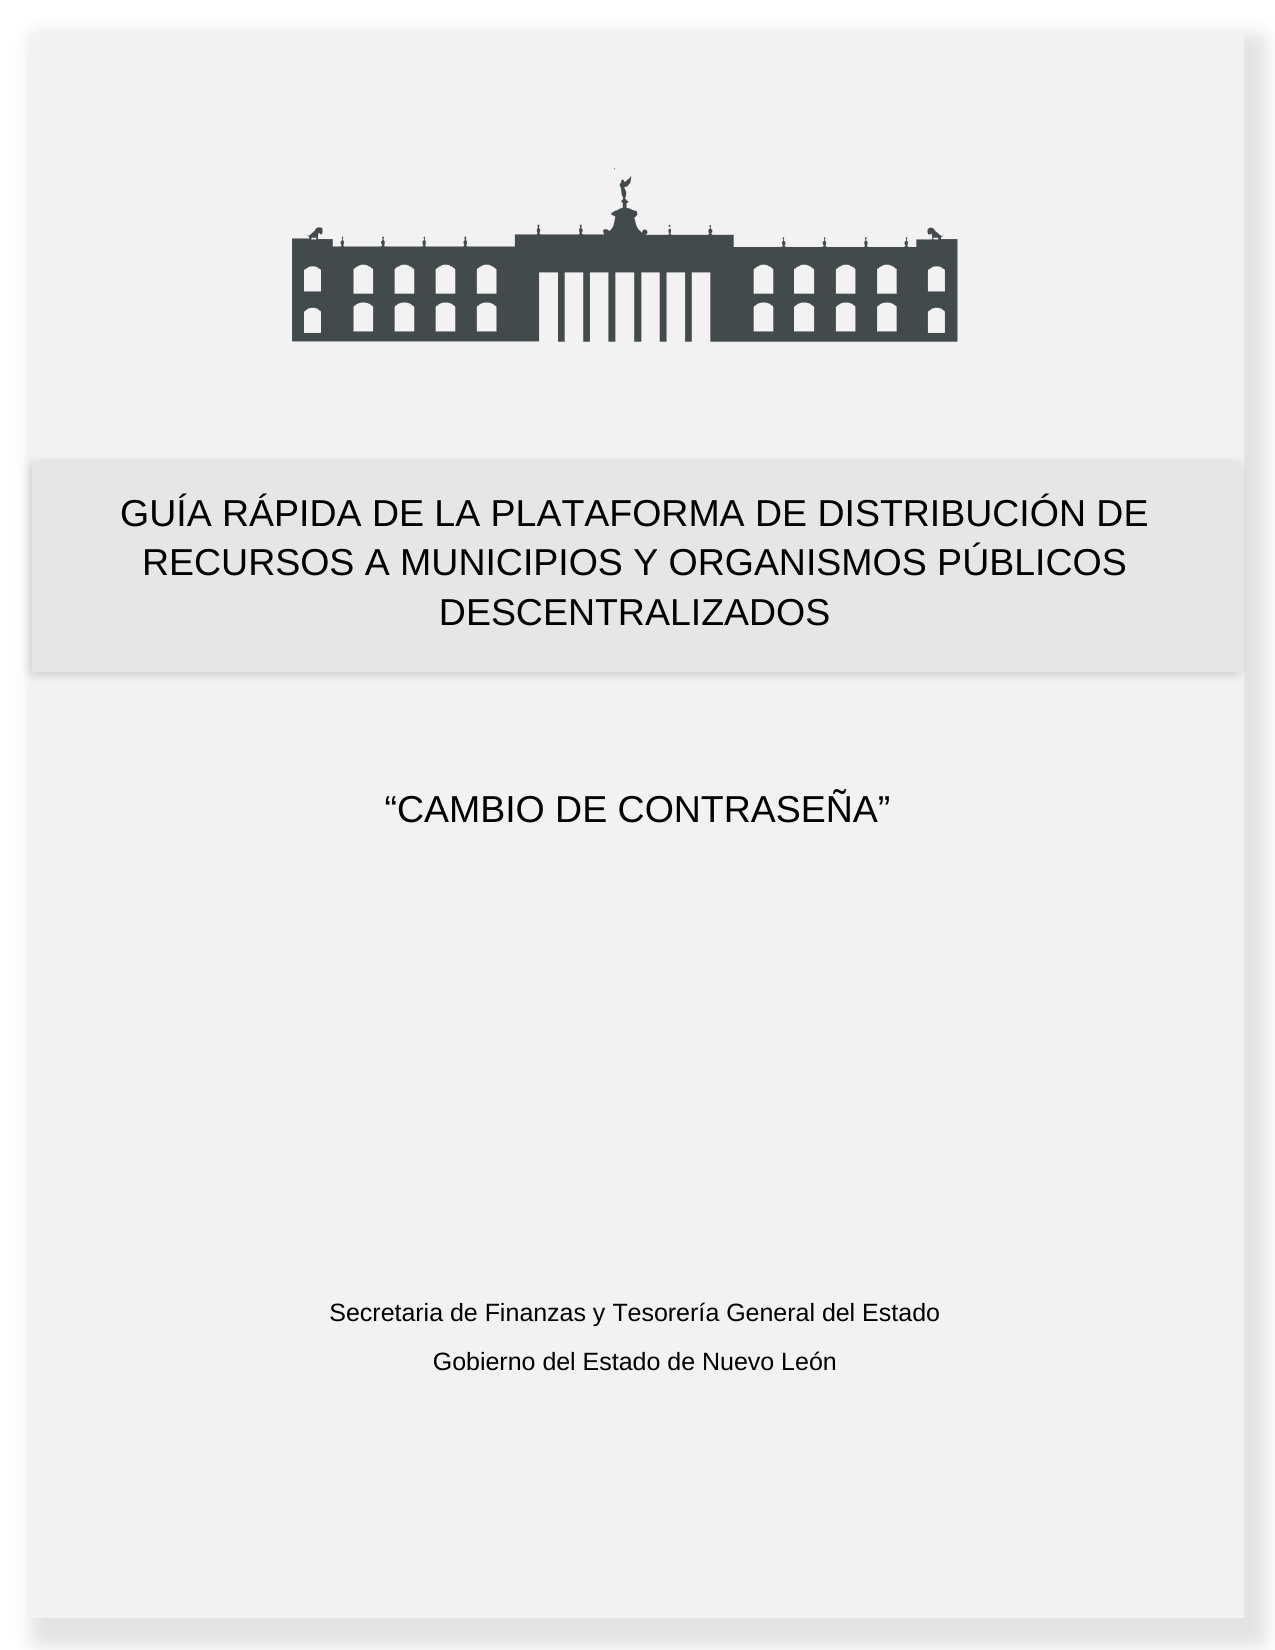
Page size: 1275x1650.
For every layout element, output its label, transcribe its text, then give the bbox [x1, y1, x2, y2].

picture [287, 168, 963, 382]
text Gobierno del Estado de Nuevo León [148, 1347, 1122, 1376]
text Secretaria de Finanzas y Tesorería General del Estado [148, 1297, 1122, 1326]
text “CAMBIO DE CONTRASEÑA” [177, 787, 1098, 830]
